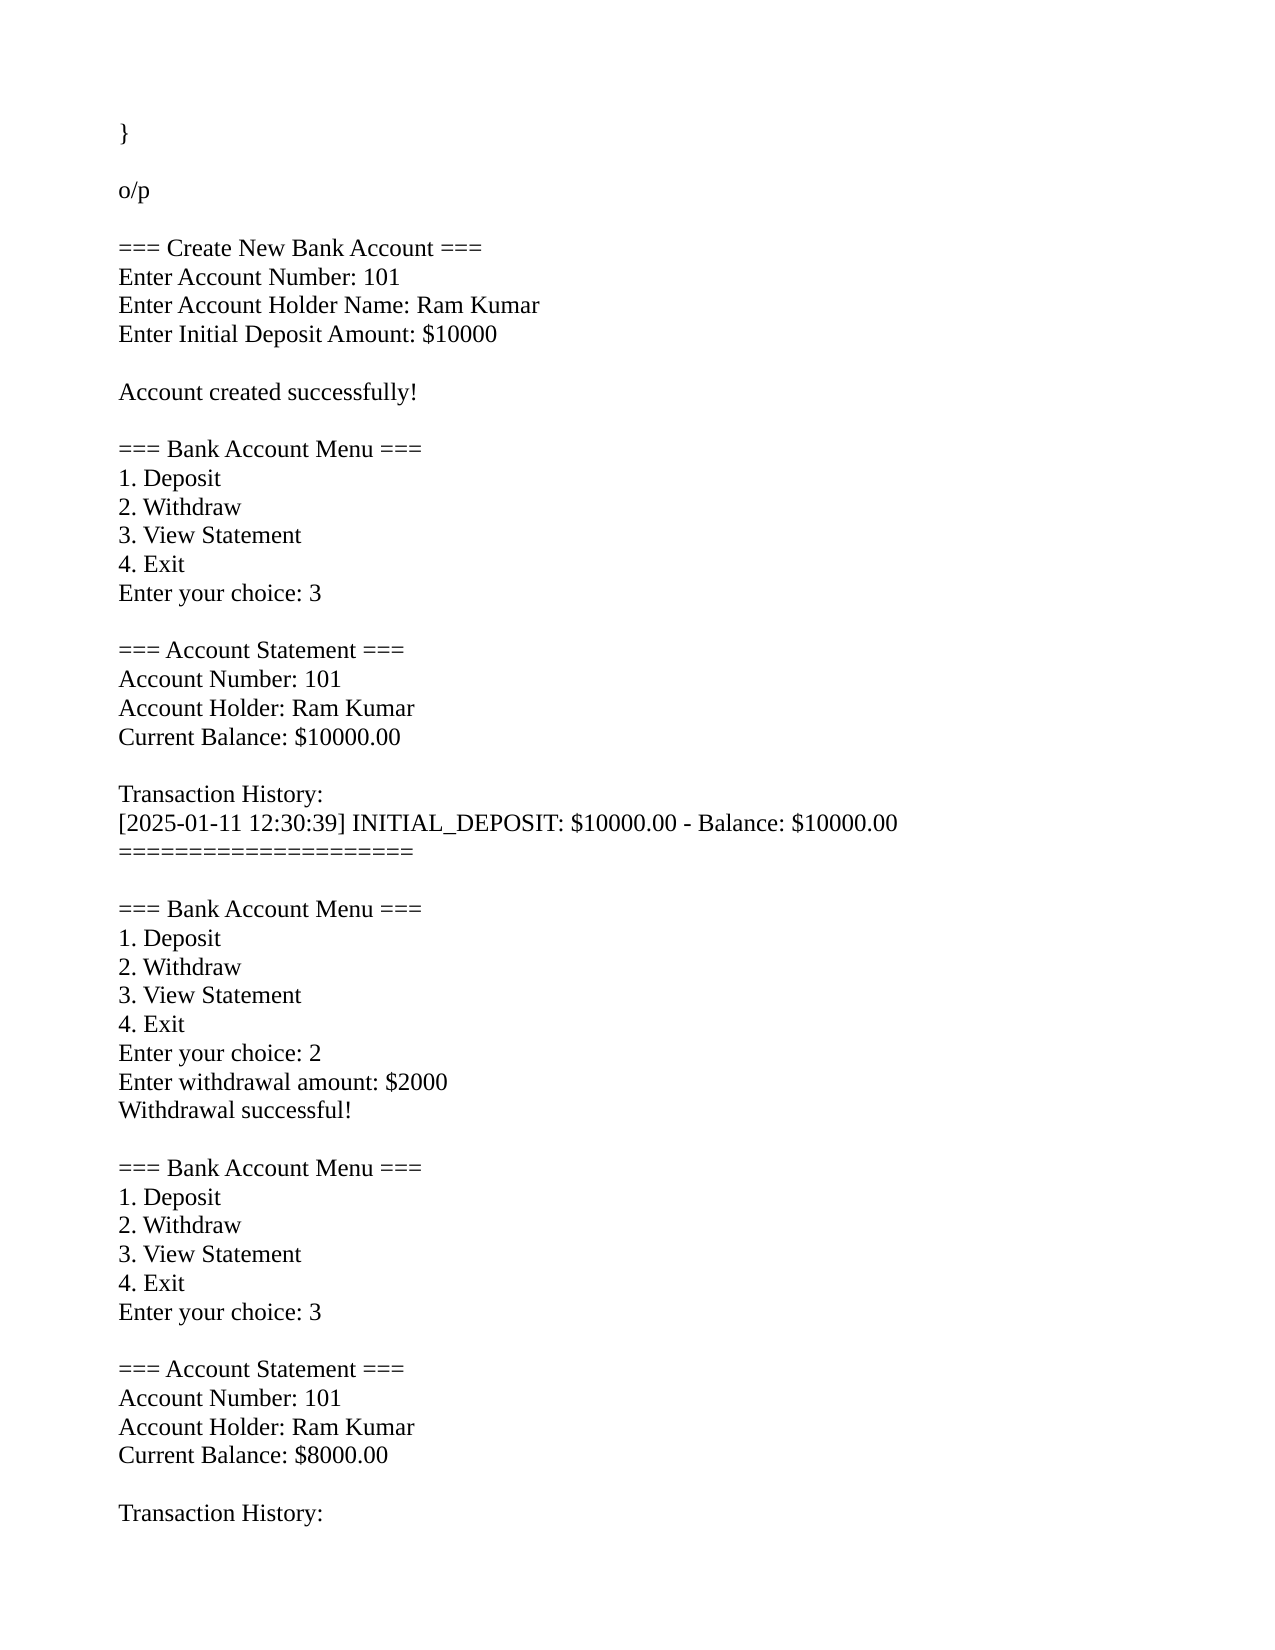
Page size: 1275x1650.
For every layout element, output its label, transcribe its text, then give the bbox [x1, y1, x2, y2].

text Account Number: 101 [118, 664, 1157, 693]
text 4. Exit [118, 549, 1157, 578]
text 3. View Statement [118, 521, 1157, 549]
text === Create New Bank Account === [118, 233, 1157, 262]
text } [118, 118, 1157, 147]
text Current Balance: $8000.00 [118, 1441, 1157, 1469]
text ===================== [118, 837, 1157, 866]
text Transaction History: [118, 1498, 1157, 1527]
text 2. Withdraw [118, 492, 1157, 521]
text Current Balance: $10000.00 [118, 722, 1157, 751]
text === Bank Account Menu === [118, 894, 1157, 923]
text Enter your choice: 3 [118, 578, 1157, 607]
text [2025-01-11 12:30:39] INITIAL_DEPOSIT: $10000.00 - Balance: $10000.00 [118, 808, 1157, 837]
text 2. Withdraw [118, 952, 1157, 981]
text Account Number: 101 [118, 1383, 1157, 1412]
text Enter Account Holder Name: Ram Kumar [118, 291, 1157, 319]
text === Bank Account Menu === [118, 434, 1157, 463]
text Account Holder: Ram Kumar [118, 1412, 1157, 1441]
text o/p [118, 176, 1157, 204]
text 2. Withdraw [118, 1211, 1157, 1239]
text Enter Account Number: 101 [118, 262, 1157, 291]
text 4. Exit [118, 1268, 1157, 1297]
text Enter withdrawal amount: $2000 [118, 1067, 1157, 1096]
text 3. View Statement [118, 981, 1157, 1009]
text === Account Statement === [118, 1354, 1157, 1383]
text === Account Statement === [118, 636, 1157, 664]
text 1. Deposit [118, 1182, 1157, 1211]
text Enter your choice: 2 [118, 1038, 1157, 1067]
text === Bank Account Menu === [118, 1153, 1157, 1182]
text Transaction History: [118, 779, 1157, 808]
text 4. Exit [118, 1009, 1157, 1038]
text 1. Deposit [118, 923, 1157, 952]
text Account created successfully! [118, 377, 1157, 406]
text Account Holder: Ram Kumar [118, 693, 1157, 722]
text Enter Initial Deposit Amount: $10000 [118, 319, 1157, 348]
text Enter your choice: 3 [118, 1297, 1157, 1326]
text 3. View Statement [118, 1239, 1157, 1268]
text Withdrawal successful! [118, 1096, 1157, 1124]
text 1. Deposit [118, 463, 1157, 492]
